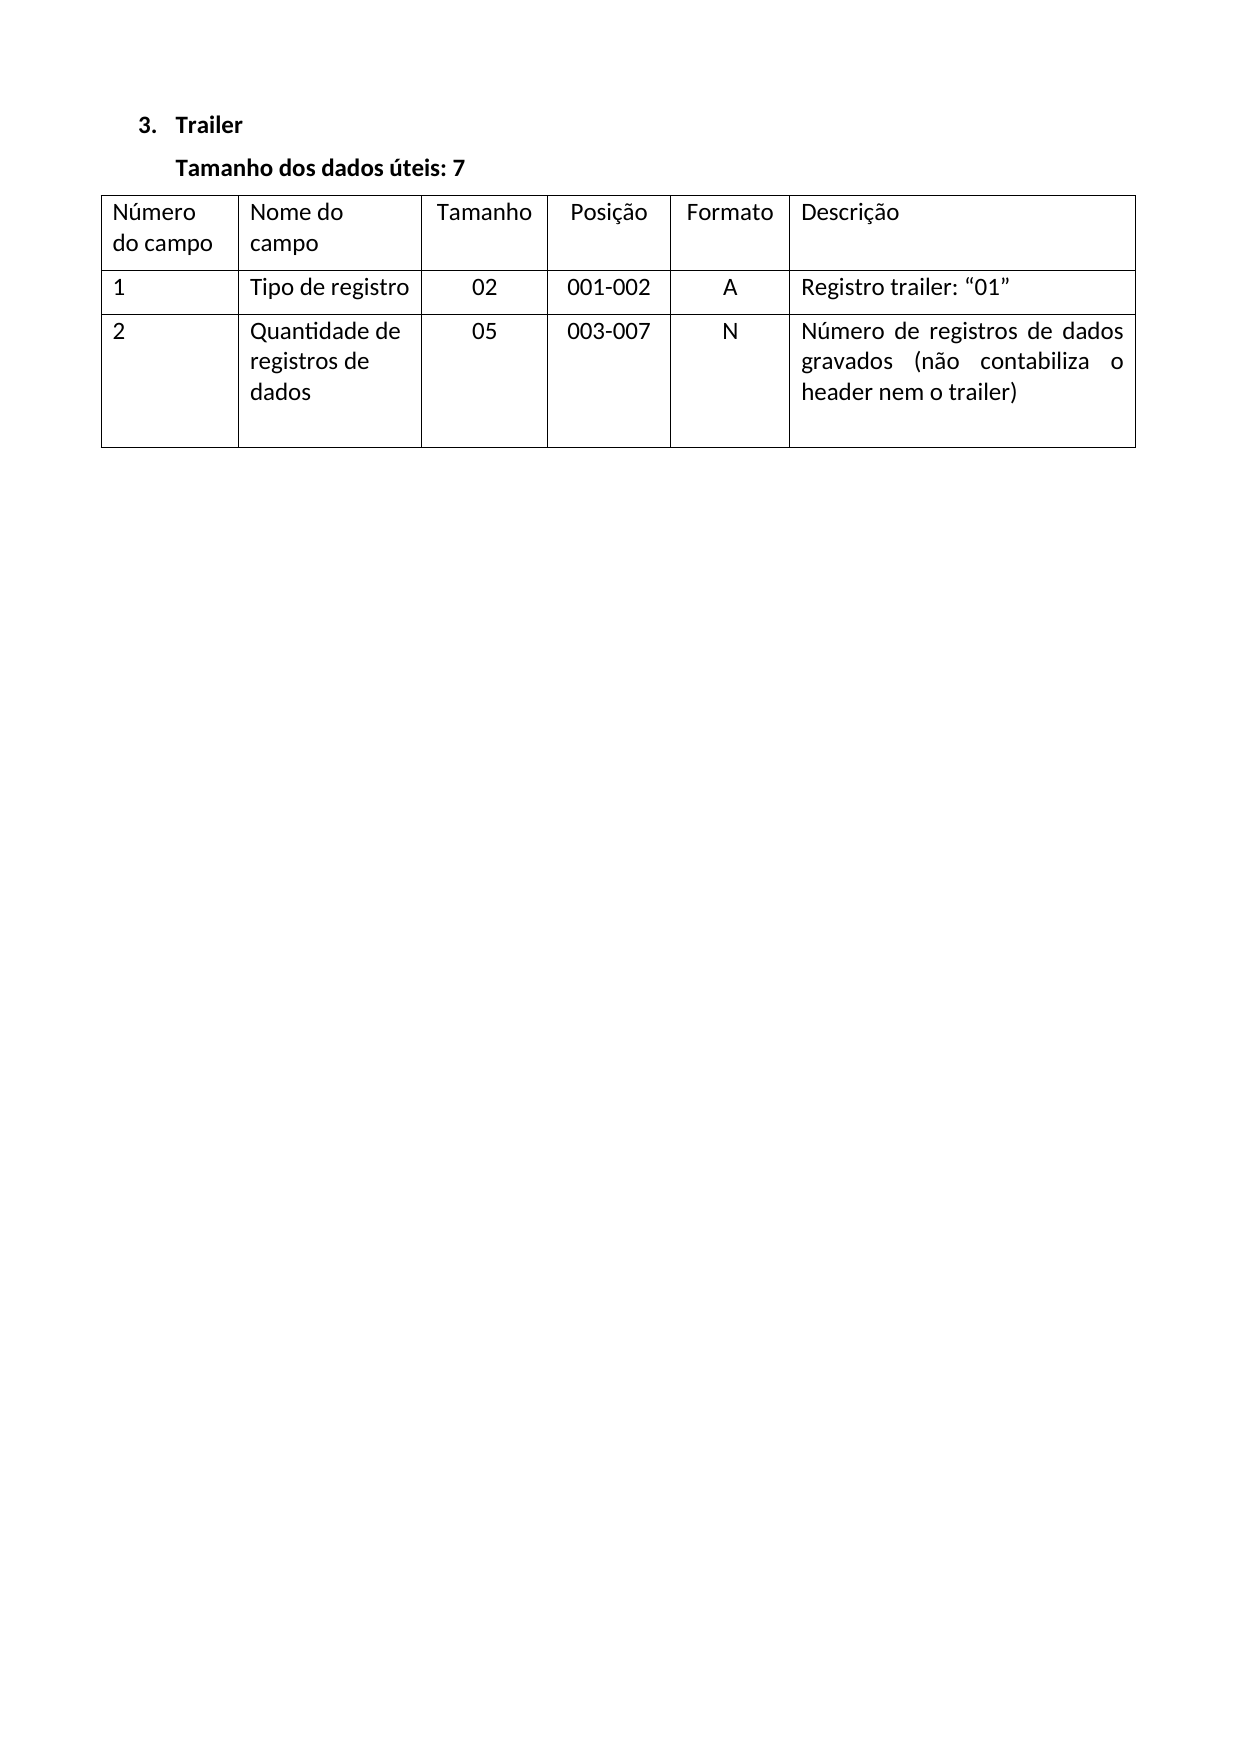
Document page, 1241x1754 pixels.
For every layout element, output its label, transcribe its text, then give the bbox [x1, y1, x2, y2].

table_cell 05 [422, 315, 547, 447]
table_header Posição [548, 196, 670, 270]
table_header Número do campo [102, 196, 238, 270]
list Trailer [138, 109, 1140, 140]
table_cell Registro trailer: “01” [790, 271, 1135, 314]
table_cell 003-007 [548, 315, 670, 447]
table_cell 001-002 [548, 271, 670, 314]
table_cell N [671, 315, 789, 447]
text Tamanho dos dados úteis: 7 [175, 152, 1140, 183]
table_cell A [671, 271, 789, 314]
table_header Tamanho [422, 196, 547, 270]
table_header Formato [671, 196, 789, 270]
table_cell 02 [422, 271, 547, 314]
table_header Nome do campo [239, 196, 421, 270]
table_cell Número de registros de dados gravados (não contabiliza o header nem o trailer) [790, 315, 1135, 447]
table_cell Quantidade de registros de dados [239, 315, 421, 447]
table_header Descrição [790, 196, 1135, 270]
table_cell 1 [102, 271, 238, 314]
table_cell 2 [102, 315, 238, 447]
table_cell Tipo de registro [239, 271, 421, 314]
